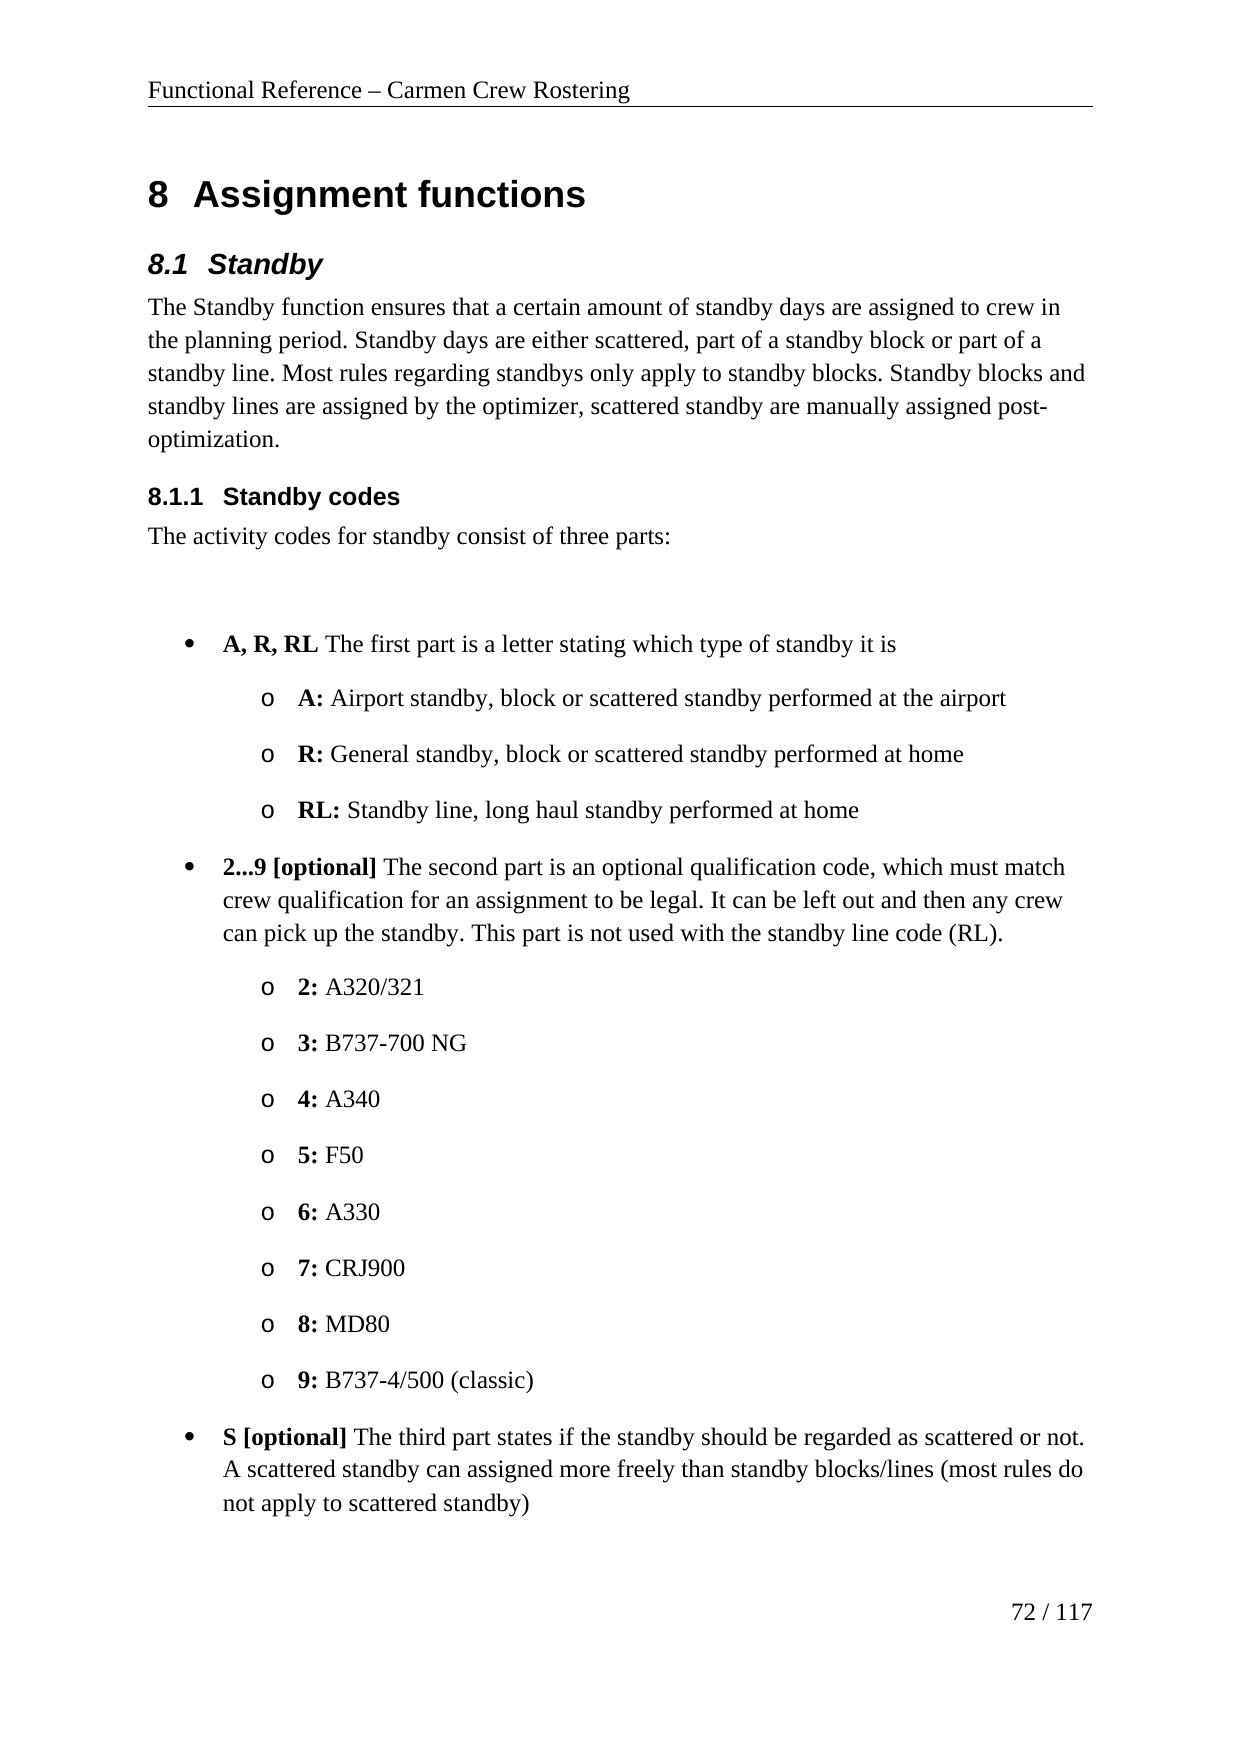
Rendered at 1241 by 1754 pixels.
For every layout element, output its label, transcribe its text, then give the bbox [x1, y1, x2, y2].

list 8: MD80 [260, 1309, 1093, 1340]
list A, R, RL The first part is a letter stating which type of standby it is [185, 629, 1093, 658]
subtitle Assignment functions [148, 173, 1093, 216]
list 5: F50 [260, 1140, 1093, 1171]
list 9: B737-4/500 (classic) [260, 1365, 1093, 1396]
list 7: CRJ900 [260, 1253, 1093, 1284]
subtitle Standby [148, 247, 1093, 281]
list S [optional] The third part states if the standby should be regarded as scattered or not. A scattered standby can assigned more freely than standby blocks/lines (most rules do not apply to scattered standby) [185, 1422, 1093, 1516]
list 4: A340 [260, 1084, 1093, 1115]
list RL: Standby line, long haul standby performed at home [260, 795, 1093, 826]
list A: Airport standby, block or scattered standby performed at the airport [260, 683, 1093, 714]
list 6: A330 [260, 1197, 1093, 1227]
list 3: B737-700 NG [260, 1028, 1093, 1059]
list R: General standby, block or scattered standby performed at home [260, 739, 1093, 770]
list 2...9 [optional] The second part is an optional qualification code, which must match crew qualification for an assignment to be legal. It can be left out and then any crew can pick up the standby. This part is not used with the standby line code (RL). [185, 852, 1093, 946]
text The activity codes for standby consist of three parts: [148, 521, 1093, 550]
text The Standby function ensures that a certain amount of standby days are assigned to crew in the planning period. Standby days are either scattered, part of a standby block or part of a standby line. Most rules regarding standbys only apply to standby blocks. Standby blocks and standby lines are assigned by the optimizer, scattered standby are manually assigned post-optimization. [148, 292, 1093, 453]
list 2: A320/321 [260, 972, 1093, 1002]
subtitle Standby codes [148, 482, 1093, 511]
